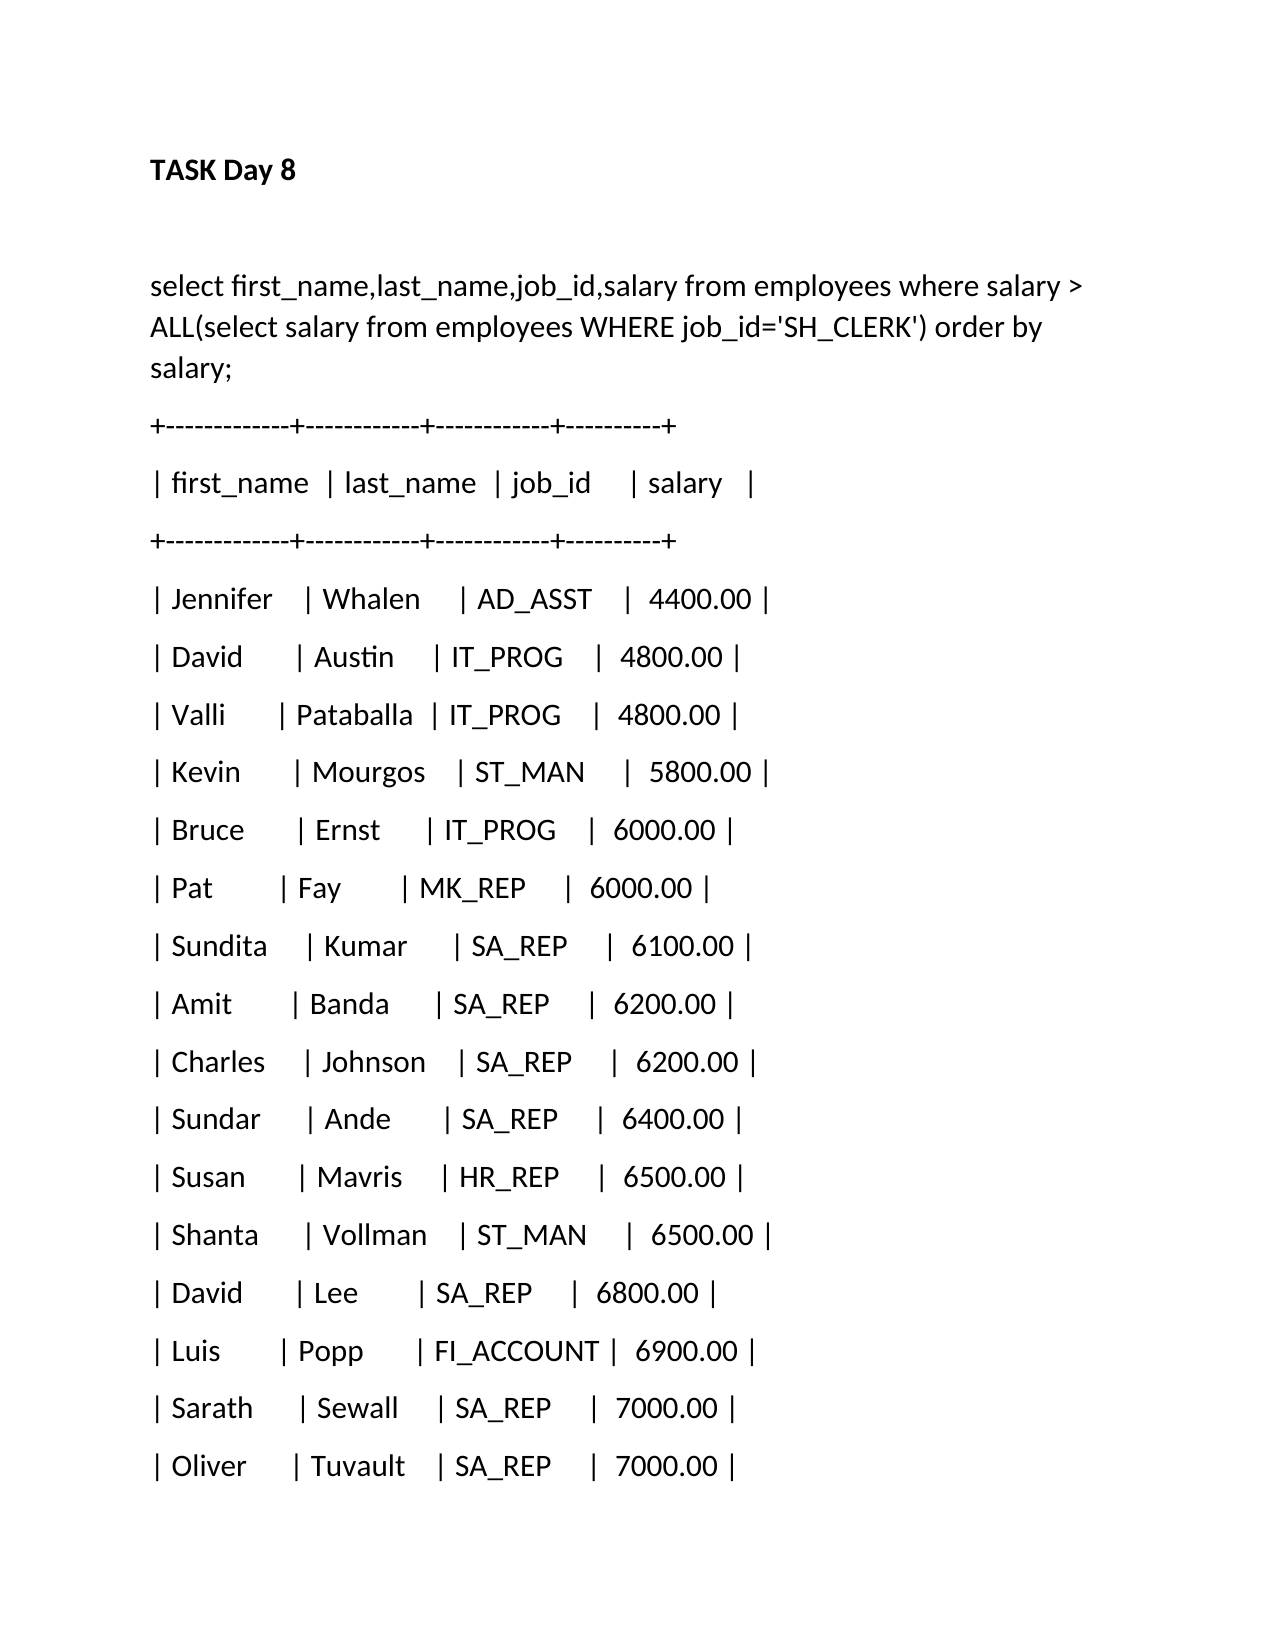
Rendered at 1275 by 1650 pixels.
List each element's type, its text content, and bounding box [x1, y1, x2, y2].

text | Susan | Mavris | HR_REP | 6500.00 | [150, 1157, 1125, 1195]
text | David | Lee | SA_REP | 6800.00 | [150, 1273, 1125, 1311]
text +-------------+------------+------------+----------+ [150, 406, 1125, 444]
text | Kevin | Mourgos | ST_MAN | 5800.00 | [150, 753, 1125, 791]
text TASK Day 8 [150, 150, 1125, 188]
text | Valli | Pataballa | IT_PROG | 4800.00 | [150, 695, 1125, 733]
text | Charles | Johnson | SA_REP | 6200.00 | [150, 1042, 1125, 1080]
text | Oliver | Tuvault | SA_REP | 7000.00 | [150, 1446, 1125, 1484]
text | Sundar | Ande | SA_REP | 6400.00 | [150, 1099, 1125, 1138]
text | Sarath | Sewall | SA_REP | 7000.00 | [150, 1388, 1125, 1427]
text | Pat | Fay | MK_REP | 6000.00 | [150, 868, 1125, 906]
text | David | Austin | IT_PROG | 4800.00 | [150, 637, 1125, 675]
text | Shanta | Vollman | ST_MAN | 6500.00 | [150, 1215, 1125, 1253]
text select first_name,last_name,job_id,salary from employees where salary > ALL(select salary from employees WHERE job_id='SH_CLERK') order by salary; [150, 266, 1125, 386]
text +-------------+------------+------------+----------+ [150, 521, 1125, 559]
text | Bruce | Ernst | IT_PROG | 6000.00 | [150, 810, 1125, 848]
text | Jennifer | Whalen | AD_ASST | 4400.00 | [150, 579, 1125, 617]
text | Sundita | Kumar | SA_REP | 6100.00 | [150, 926, 1125, 964]
text | Amit | Banda | SA_REP | 6200.00 | [150, 984, 1125, 1022]
text | first_name | last_name | job_id | salary | [150, 463, 1125, 502]
text | Luis | Popp | FI_ACCOUNT | 6900.00 | [150, 1331, 1125, 1369]
